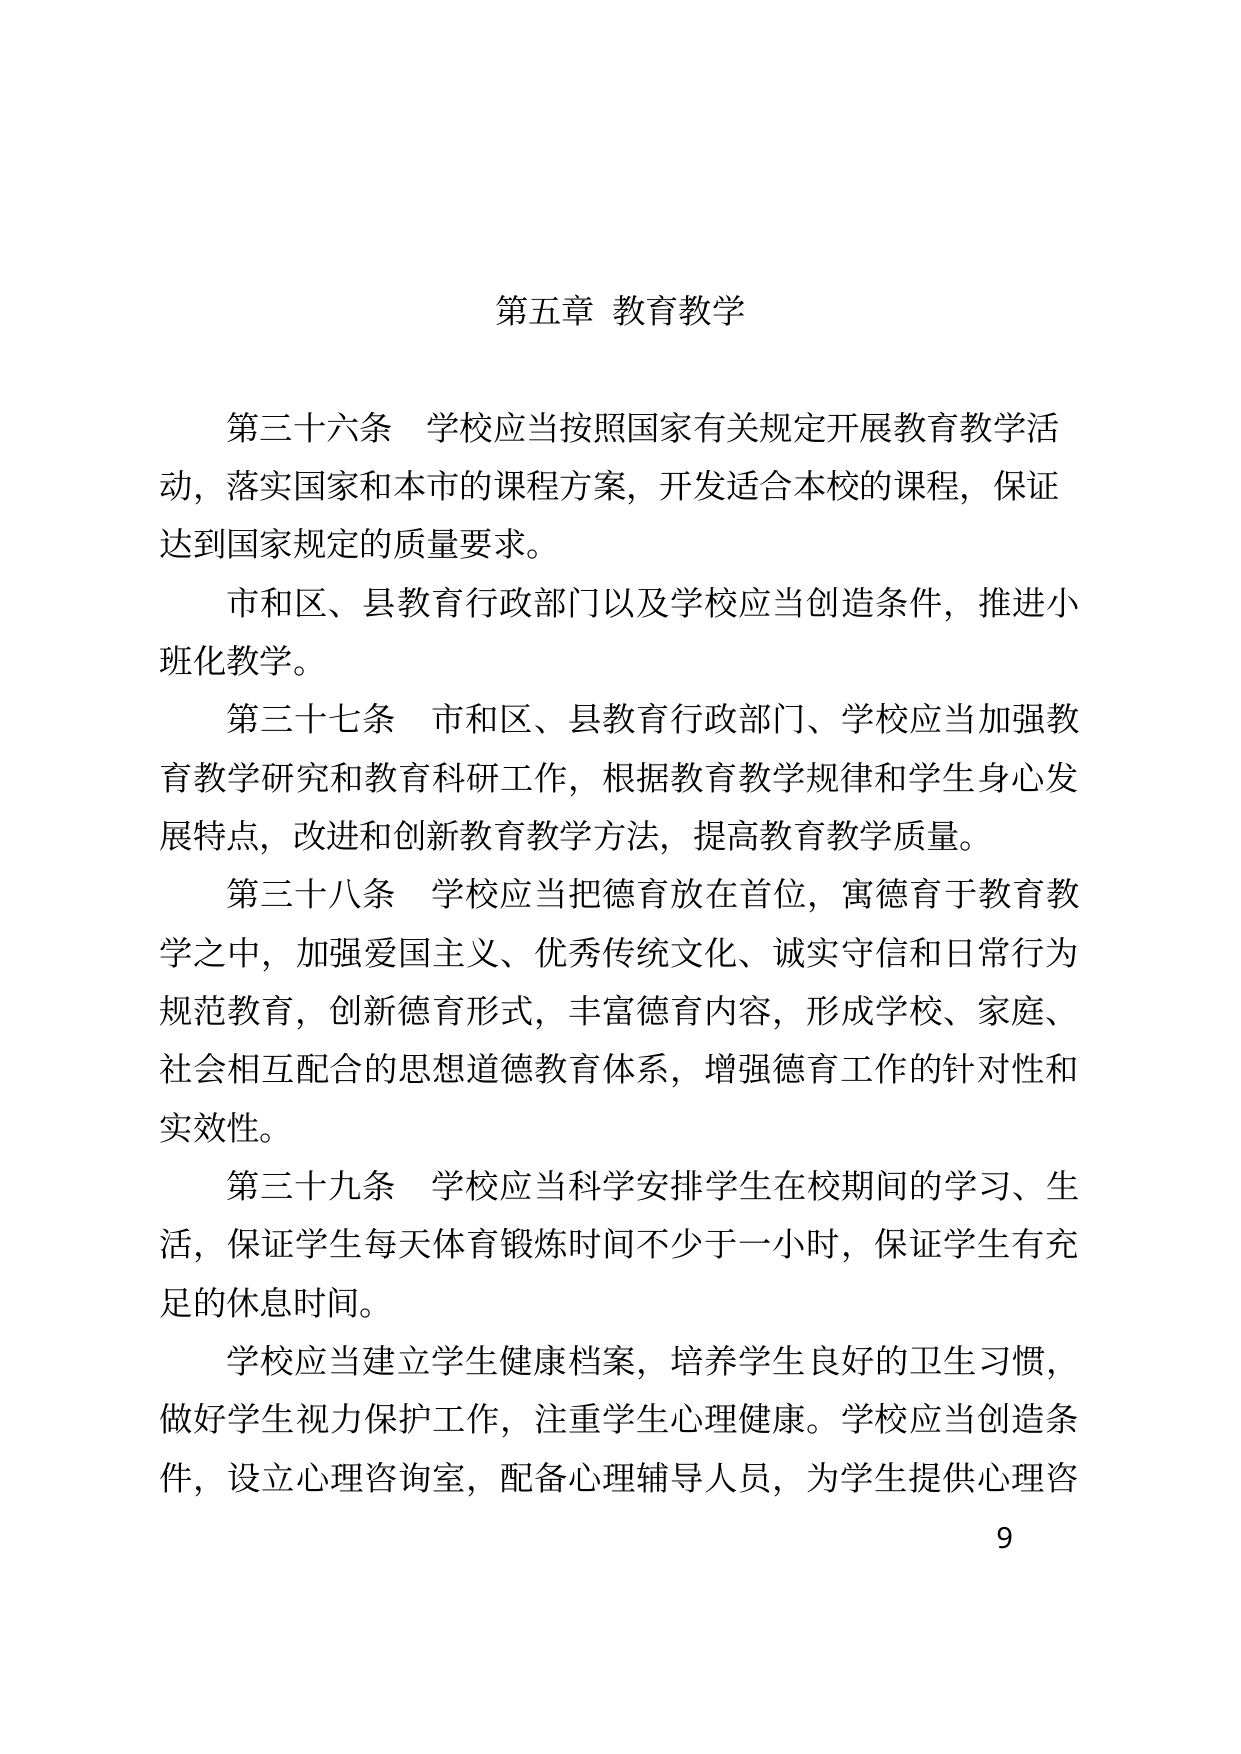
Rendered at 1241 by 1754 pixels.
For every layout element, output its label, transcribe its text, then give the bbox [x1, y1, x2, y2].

text 第三十六条 学校应当按照国家有关规定开展教育教学活动，落实国家和本市的课程方案，开发适合本校的课程，保证达到国家规定的质量要求。 [159, 393, 1081, 568]
text 第五章 教育教学 [159, 277, 1081, 335]
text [159, 1327, 1081, 1502]
text 市和区、县教育行政部门以及学校应当创造条件，推进小班化教学。 [159, 568, 1081, 685]
text 第三十七条 市和区、县教育行政部门、学校应当加强教育教学研究和教育科研工作，根据教育教学规律和学生身心发展特点，改进和创新教育教学方法，提高教育教学质量。 [159, 685, 1081, 860]
text 第三十八条 学校应当把德育放在首位，寓德育于教育教学之中，加强爱国主义、优秀传统文化、诚实守信和日常行为规范教育，创新德育形式，丰富德育内容，形成学校、家庭、社会相互配合的思想道德教育体系，增强德育工作的针对性和实效性。 [159, 860, 1081, 1152]
text 第三十九条 学校应当科学安排学生在校期间的学习、生活，保证学生每天体育锻炼时间不少于一小时，保证学生有充足的休息时间。 [159, 1152, 1081, 1327]
